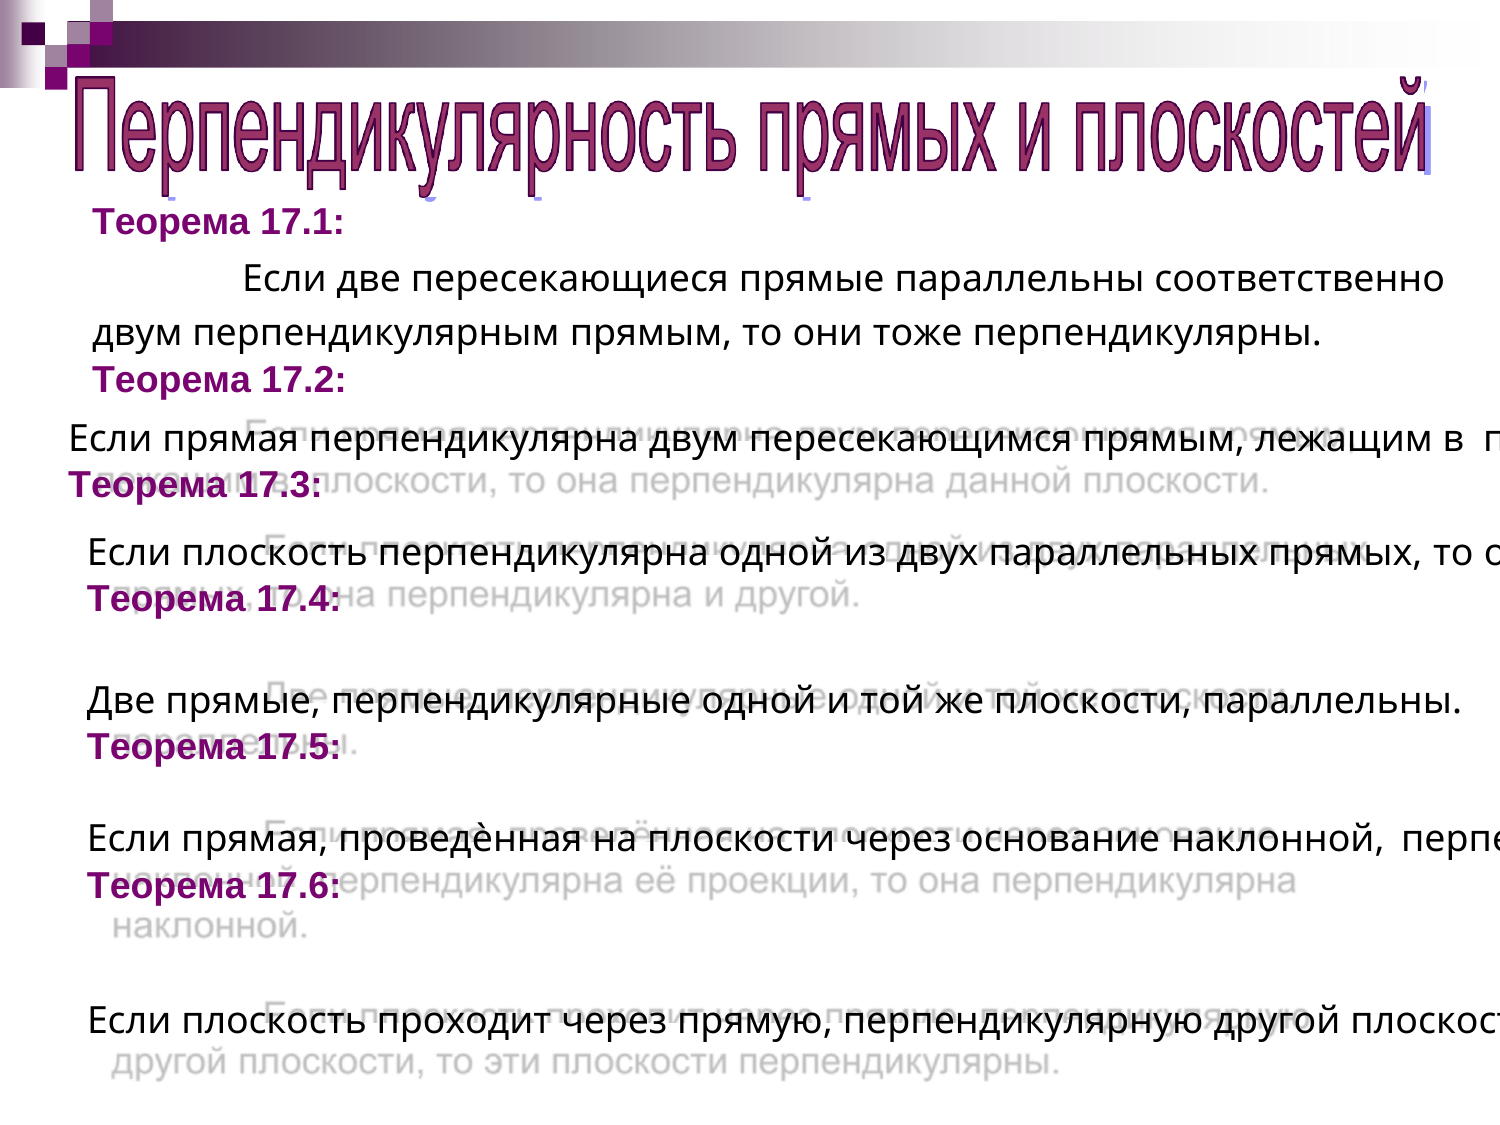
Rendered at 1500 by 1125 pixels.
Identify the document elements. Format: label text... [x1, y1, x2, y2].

text Если две пересекающиеся прямые параллельны соответственно двум перпендикулярным прямым, то они тоже перпендикулярны. [92, 252, 1454, 356]
picture [86, 679, 1296, 788]
picture [231, 1022, 243, 1031]
picture [470, 713, 484, 719]
picture [730, 695, 739, 710]
picture [902, 547, 911, 562]
picture [600, 695, 612, 711]
picture [210, 841, 222, 849]
text Теорема 17.1: [92, 199, 1500, 243]
picture [472, 695, 481, 710]
picture [1241, 1015, 1253, 1031]
picture [191, 441, 203, 449]
picture [68, 417, 1356, 526]
picture [1297, 547, 1309, 563]
picture [728, 713, 742, 719]
picture [86, 817, 1333, 971]
text Теорема 17.2: [92, 359, 1500, 401]
picture [1112, 1015, 1124, 1031]
picture [1219, 1015, 1228, 1030]
picture [1298, 1015, 1310, 1031]
picture [75, 76, 1431, 202]
picture [86, 999, 1311, 1107]
picture [86, 702, 92, 710]
picture [1217, 1033, 1231, 1039]
picture [90, 21, 1500, 68]
picture [86, 532, 1369, 640]
picture [900, 565, 914, 572]
picture [1252, 695, 1264, 711]
picture [92, 702, 104, 710]
picture [231, 555, 243, 563]
picture [1262, 833, 1274, 849]
picture [118, 704, 129, 710]
picture [1038, 547, 1050, 563]
picture [0, 0, 47, 88]
picture [194, 702, 206, 711]
